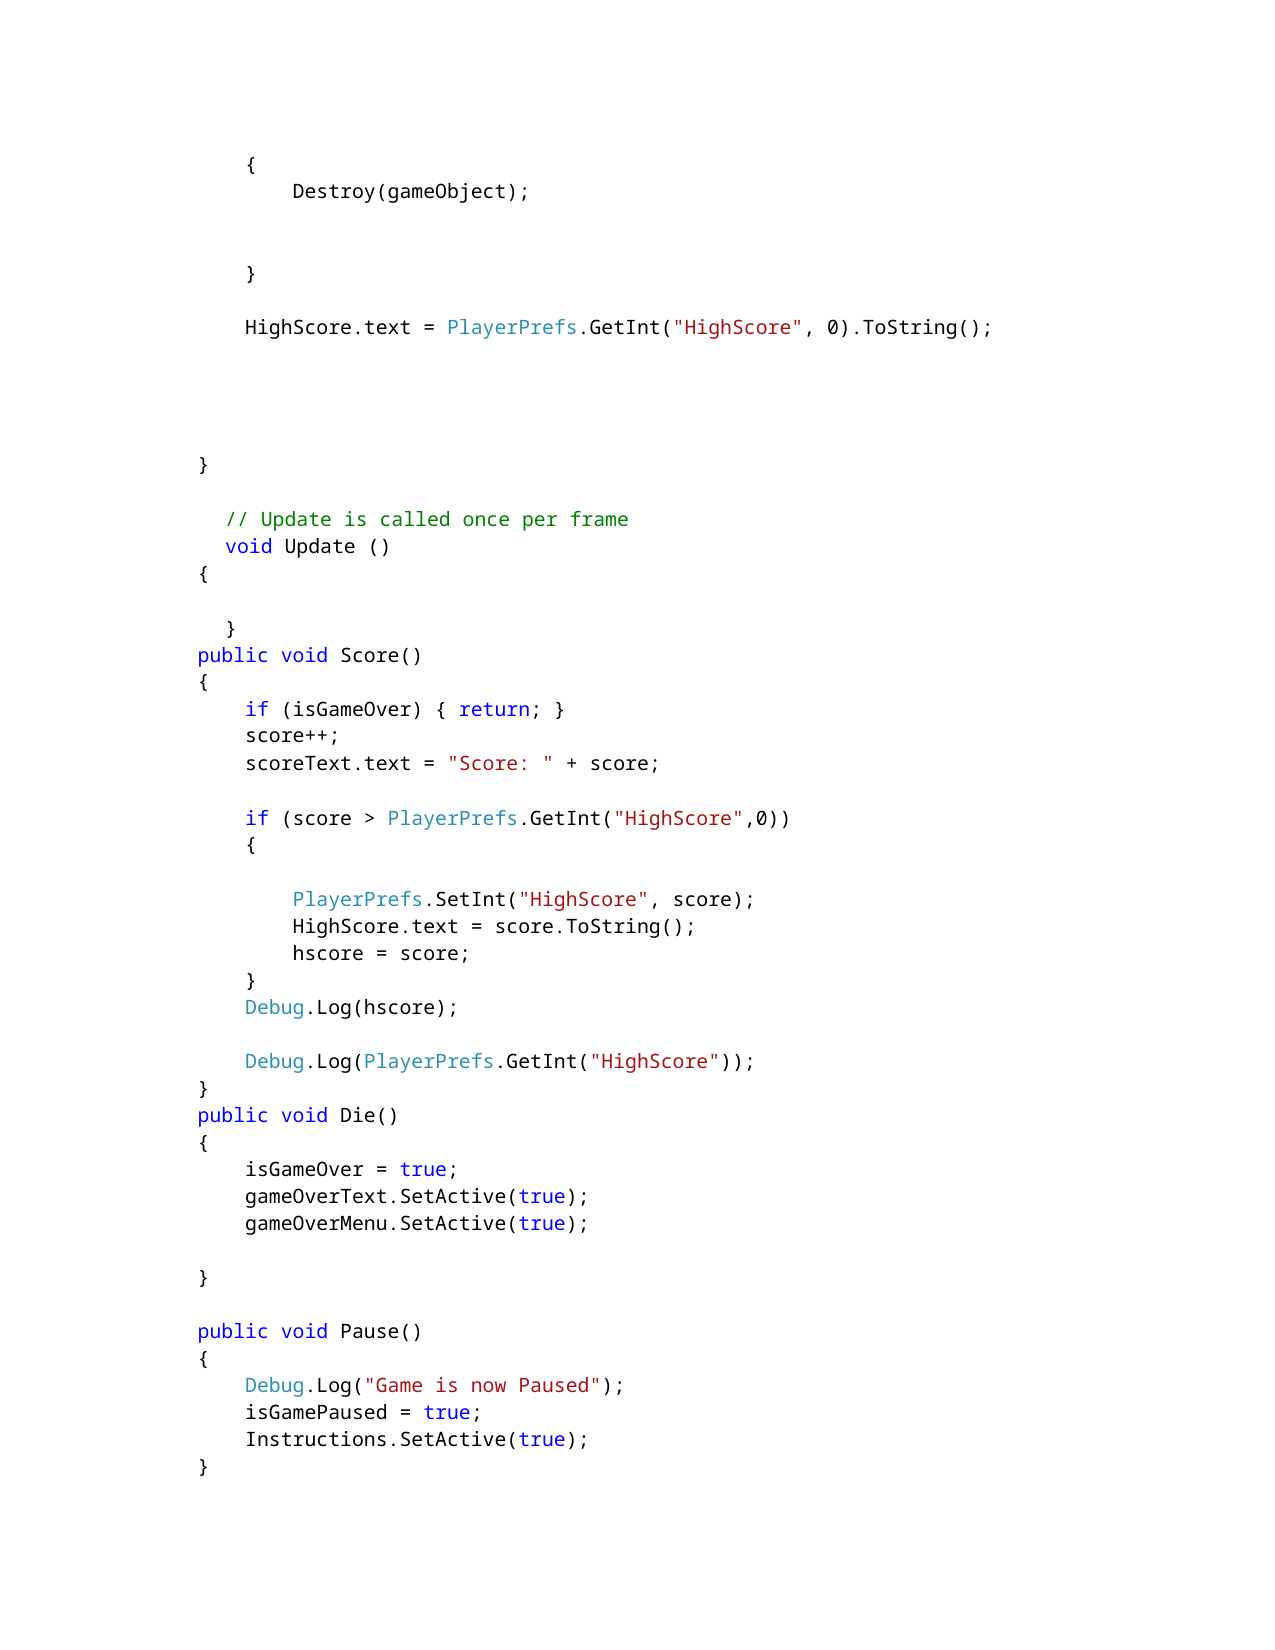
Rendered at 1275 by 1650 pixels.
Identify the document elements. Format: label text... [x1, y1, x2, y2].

text gameOverText.SetActive(true); [150, 1182, 1125, 1209]
text Debug.Log("Game is now Paused"); [150, 1371, 1125, 1398]
text { [150, 559, 1125, 586]
text hscore = score; [150, 940, 1125, 967]
text if (isGameOver) { return; } [150, 695, 1125, 722]
text { [150, 150, 1125, 177]
text Debug.Log(hscore); [150, 994, 1125, 1021]
text gameOverMenu.SetActive(true); [150, 1209, 1125, 1236]
text public void Score() [150, 641, 1125, 668]
text } [150, 614, 1125, 641]
text // Update is called once per frame [150, 505, 1125, 532]
text public void Die() [150, 1102, 1125, 1128]
text Instructions.SetActive(true); [150, 1425, 1125, 1452]
text } [150, 1452, 1125, 1479]
text PlayerPrefs.SetInt("HighScore", score); [150, 886, 1125, 913]
text Destroy(gameObject); [150, 177, 1125, 204]
text score++; [150, 722, 1125, 749]
text { [150, 1128, 1125, 1156]
text HighScore.text = score.ToString(); [150, 913, 1125, 940]
text } [150, 1074, 1125, 1102]
text } [150, 1263, 1125, 1290]
text } [150, 259, 1125, 286]
text isGameOver = true; [150, 1156, 1125, 1182]
text { [150, 668, 1125, 695]
text scoreText.text = "Score: " + score; [150, 749, 1125, 776]
text HighScore.text = PlayerPrefs.GetInt("HighScore", 0).ToString(); [150, 313, 1125, 340]
text { [150, 1344, 1125, 1371]
text public void Pause() [150, 1317, 1125, 1344]
text if (score > PlayerPrefs.GetInt("HighScore",0)) [150, 804, 1125, 831]
text { [150, 831, 1125, 858]
text isGamePaused = true; [150, 1398, 1125, 1425]
text void Update () [150, 532, 1125, 559]
text } [150, 967, 1125, 994]
text } [150, 450, 1125, 477]
text Debug.Log(PlayerPrefs.GetInt("HighScore")); [150, 1048, 1125, 1074]
